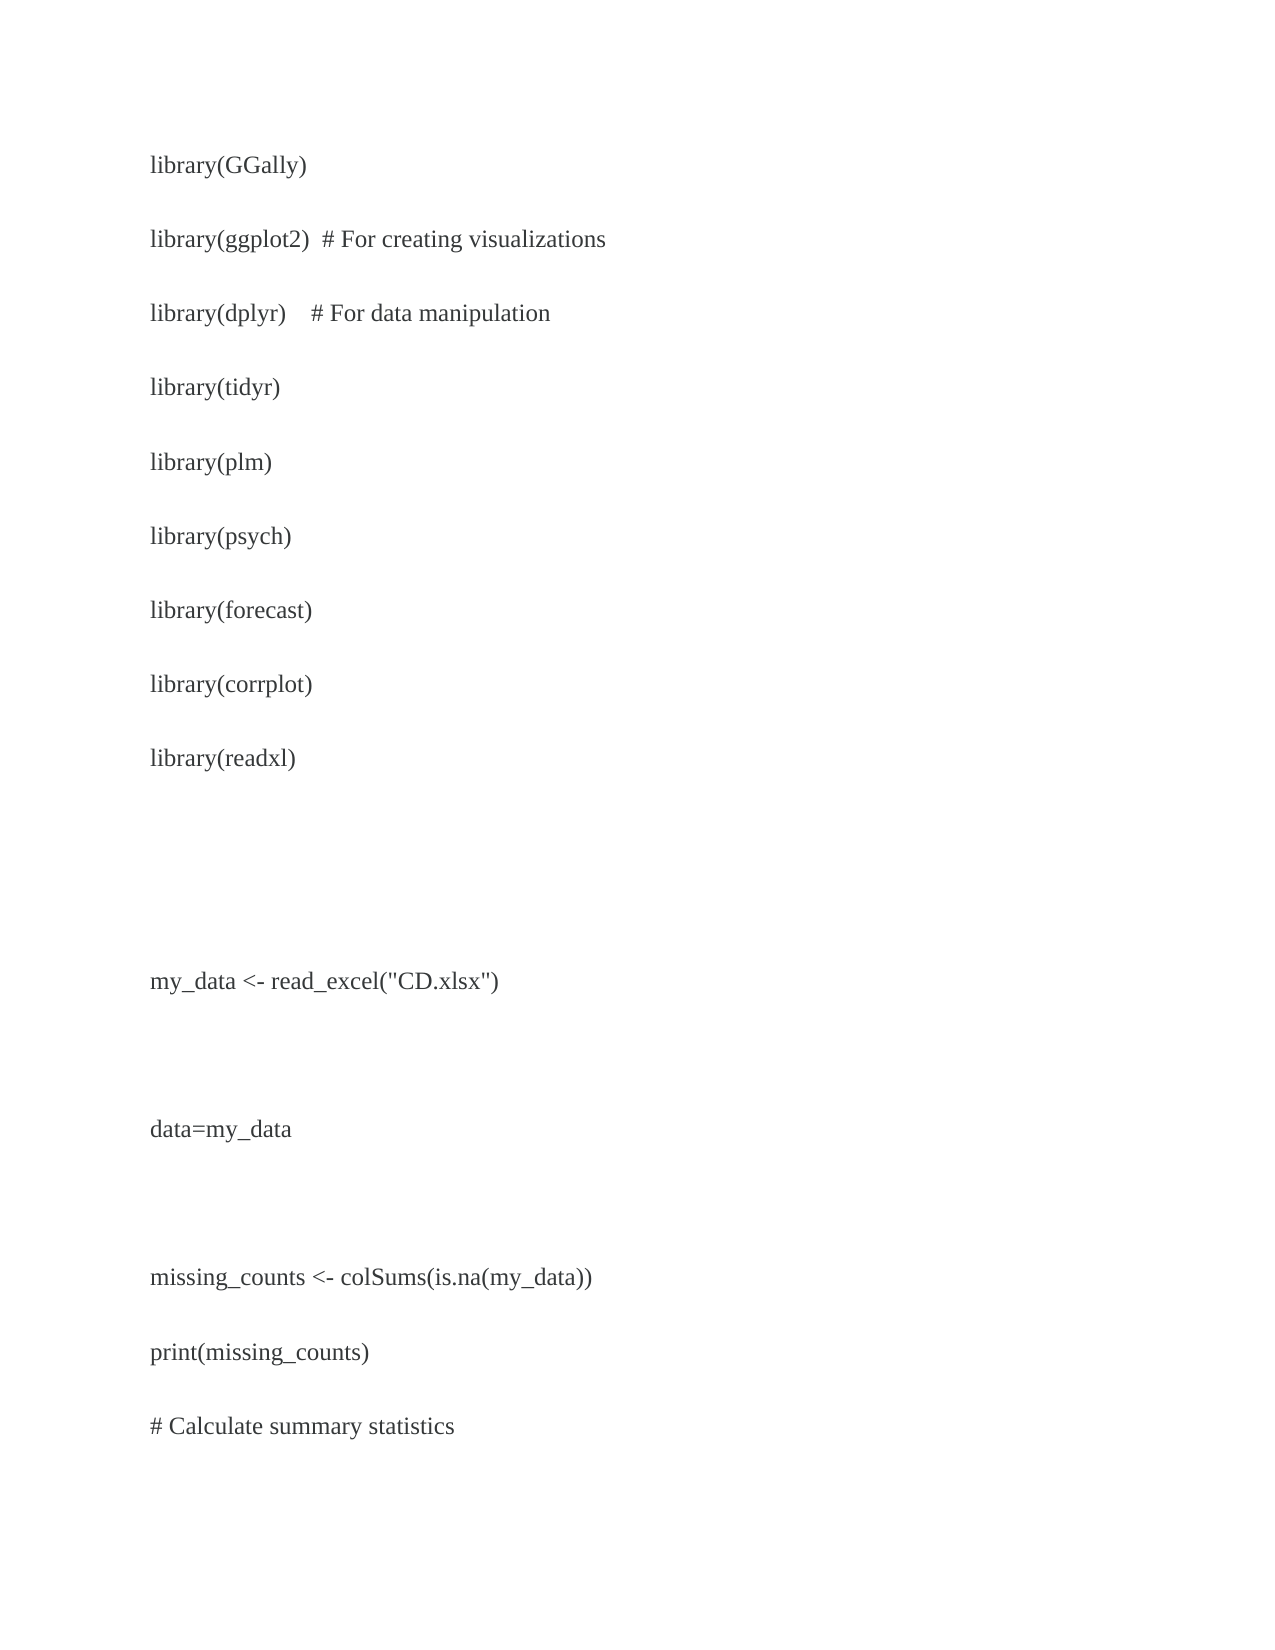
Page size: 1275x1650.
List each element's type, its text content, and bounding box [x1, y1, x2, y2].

text # Calculate summary statistics [150, 1411, 1125, 1439]
text missing_counts <- colSums(is.na(my_data)) [150, 1262, 1125, 1291]
text library(ggplot2) # For creating visualizations [150, 224, 1125, 253]
text data=my_data [150, 1114, 1125, 1143]
text library(psych) [150, 521, 1125, 549]
text library(GGally) [150, 150, 1125, 179]
text library(tidyr) [150, 372, 1125, 401]
text library(readxl) [150, 743, 1125, 772]
text print(missing_counts) [150, 1337, 1125, 1365]
text my_data <- read_excel("CD.xlsx") [150, 966, 1125, 994]
text library(plm) [150, 447, 1125, 475]
text library(dplyr) # For data manipulation [150, 298, 1125, 327]
text library(corrplot) [150, 669, 1125, 698]
text library(forecast) [150, 595, 1125, 624]
